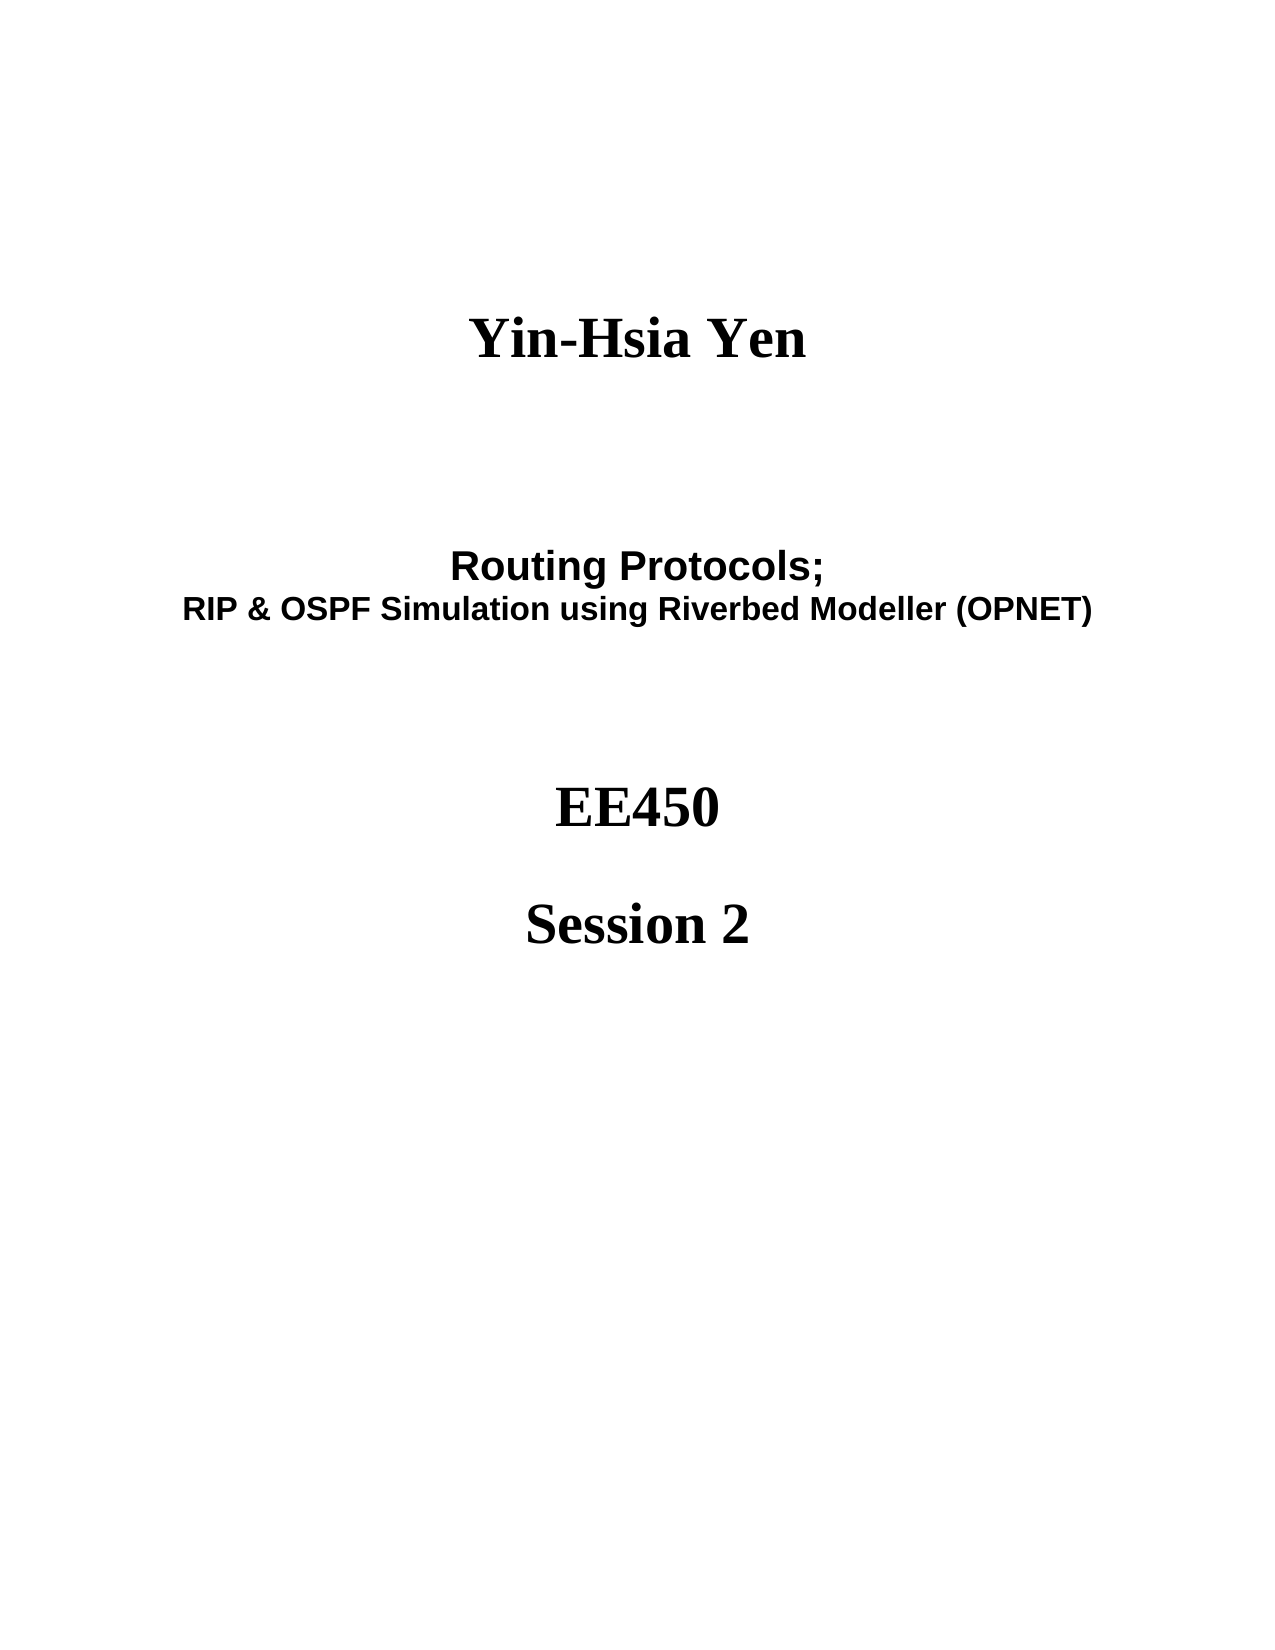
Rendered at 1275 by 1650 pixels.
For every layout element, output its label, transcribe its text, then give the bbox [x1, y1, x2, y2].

text EE450 [150, 771, 1125, 838]
text Routing Protocols; [150, 541, 1125, 589]
text RIP & OSPF Simulation using Riverbed Modeller (OPNET) [150, 589, 1125, 628]
text Session 2 [150, 888, 1125, 956]
text Yin-Hsia Yen [150, 302, 1125, 369]
